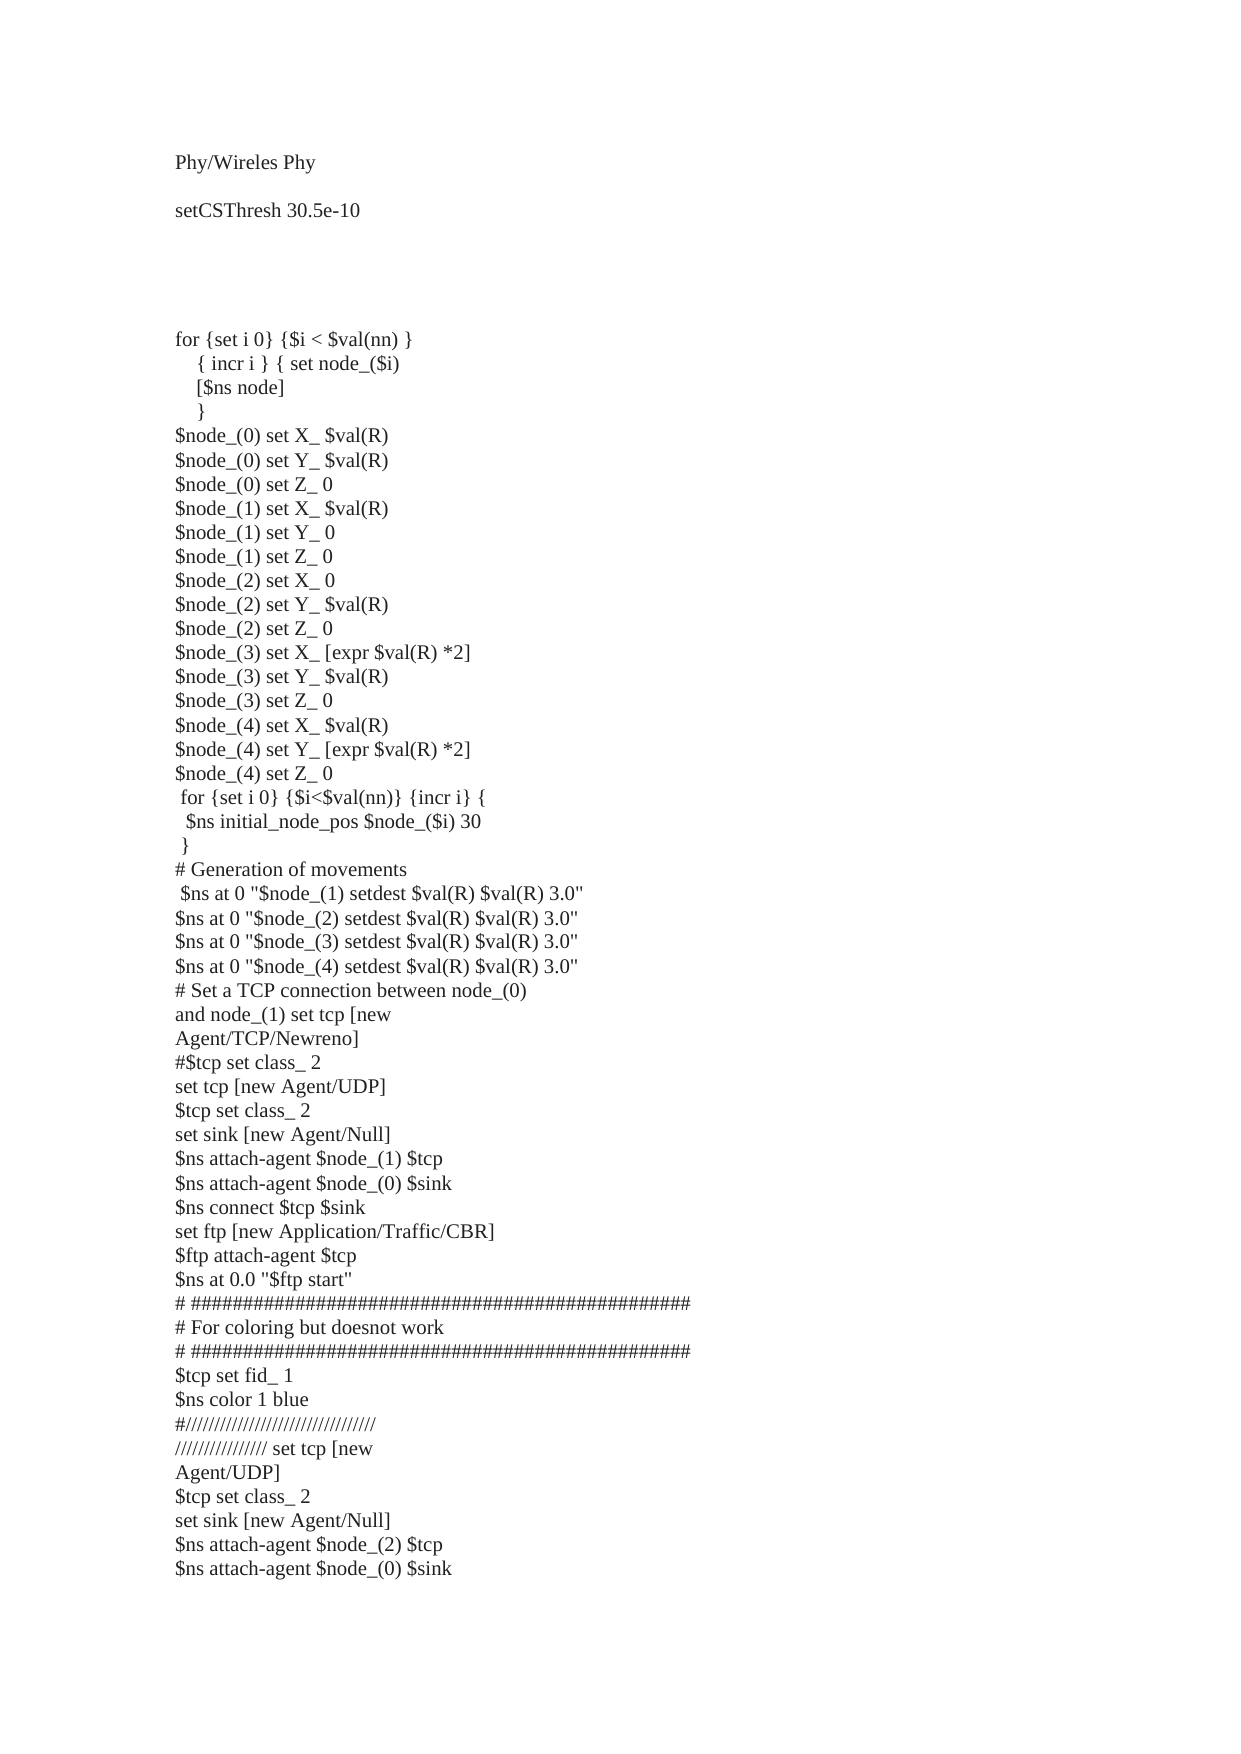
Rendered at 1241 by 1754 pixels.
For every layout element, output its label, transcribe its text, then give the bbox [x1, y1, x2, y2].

text $tcp set class_ 2 [175, 1098, 1090, 1122]
text # Set a TCP connection between node_(0) and node_(1) set tcp [new Agent/TCP/Newreno] [175, 978, 550, 1050]
text $tcp set class_ 2 [175, 1484, 1090, 1508]
text $ns initial_node_pos $node_($i) 30 [186, 809, 1090, 833]
text $node_(3) set Z_ 0 [175, 688, 1090, 712]
text set sink [new Agent/Null] [175, 1508, 1090, 1532]
text $ns at 0 "$node_(2) setdest $val(R) $val(R) 3.0" [175, 905, 1090, 929]
text $ns at 0 "$node_(3) setdest $val(R) $val(R) 3.0" [175, 929, 1090, 953]
text $node_(4) set Z_ 0 [175, 761, 1090, 785]
text $ns attach-agent $node_(0) $sink [175, 1171, 1090, 1194]
text Phy/Wireles Phy setCSThresh 30.5e-10 [175, 150, 422, 222]
text $ns at 0 "$node_(1) setdest $val(R) $val(R) 3.0" [180, 881, 1090, 905]
text $ns attach-agent $node_(0) $sink [175, 1556, 1090, 1580]
text $node_(3) set X_ [expr $val(R) *2] [175, 640, 1090, 664]
text $ns at 0 "$node_(4) setdest $val(R) $val(R) 3.0" [175, 953, 1090, 978]
text $node_(2) set Z_ 0 [175, 616, 1090, 640]
text $node_(1) set Z_ 0 [175, 544, 1090, 568]
text # ################################################ [175, 1339, 1090, 1363]
text $ns color 1 blue #///////////////////////////////////////////////// set tcp [new Agent/UDP] [175, 1387, 377, 1484]
text } [180, 833, 1090, 857]
text $node_(1) set Y_ 0 [175, 520, 1090, 544]
text set tcp [new Agent/UDP] [175, 1074, 1090, 1098]
text $tcp set fid_ 1 [175, 1363, 1090, 1387]
text $ns attach-agent $node_(2) $tcp [175, 1532, 1090, 1556]
text $ns at 0.0 "$ftp start" [175, 1267, 1090, 1291]
text } [196, 399, 1090, 423]
text set sink [new Agent/Null] [175, 1122, 1090, 1146]
text $node_(1) set X_ $val(R) [175, 496, 1090, 520]
text $node_(4) set Y_ [expr $val(R) *2] [175, 737, 1090, 761]
text for {set i 0} {$i<$val(nn)} {incr i} { [180, 785, 1090, 809]
text $ns connect $tcp $sink [175, 1194, 1090, 1219]
text $node_(0) set Y_ $val(R) [175, 447, 1090, 472]
text # ################################################ [175, 1291, 1090, 1315]
text $node_(4) set X_ $val(R) [175, 713, 1090, 737]
text $node_(0) set Z_ 0 [175, 472, 1090, 496]
text $node_(3) set Y_ $val(R) [175, 664, 1090, 688]
text $node_(2) set X_ 0 [175, 568, 1090, 592]
text for {set i 0} {$i < $val(nn) } { incr i } { set node_($i) [$ns node] [175, 327, 436, 399]
text $node_(0) set X_ $val(R) [175, 423, 1090, 447]
text #$tcp set class_ 2 [175, 1050, 1090, 1074]
text # For coloring but doesnot work [175, 1315, 1090, 1339]
text set ftp [new Application/Traffic/CBR] [175, 1219, 1090, 1243]
text $ftp attach-agent $tcp [175, 1243, 1090, 1267]
text # Generation of movements [175, 857, 1090, 881]
text $node_(2) set Y_ $val(R) [175, 592, 1090, 616]
text $ns attach-agent $node_(1) $tcp [175, 1146, 1090, 1170]
